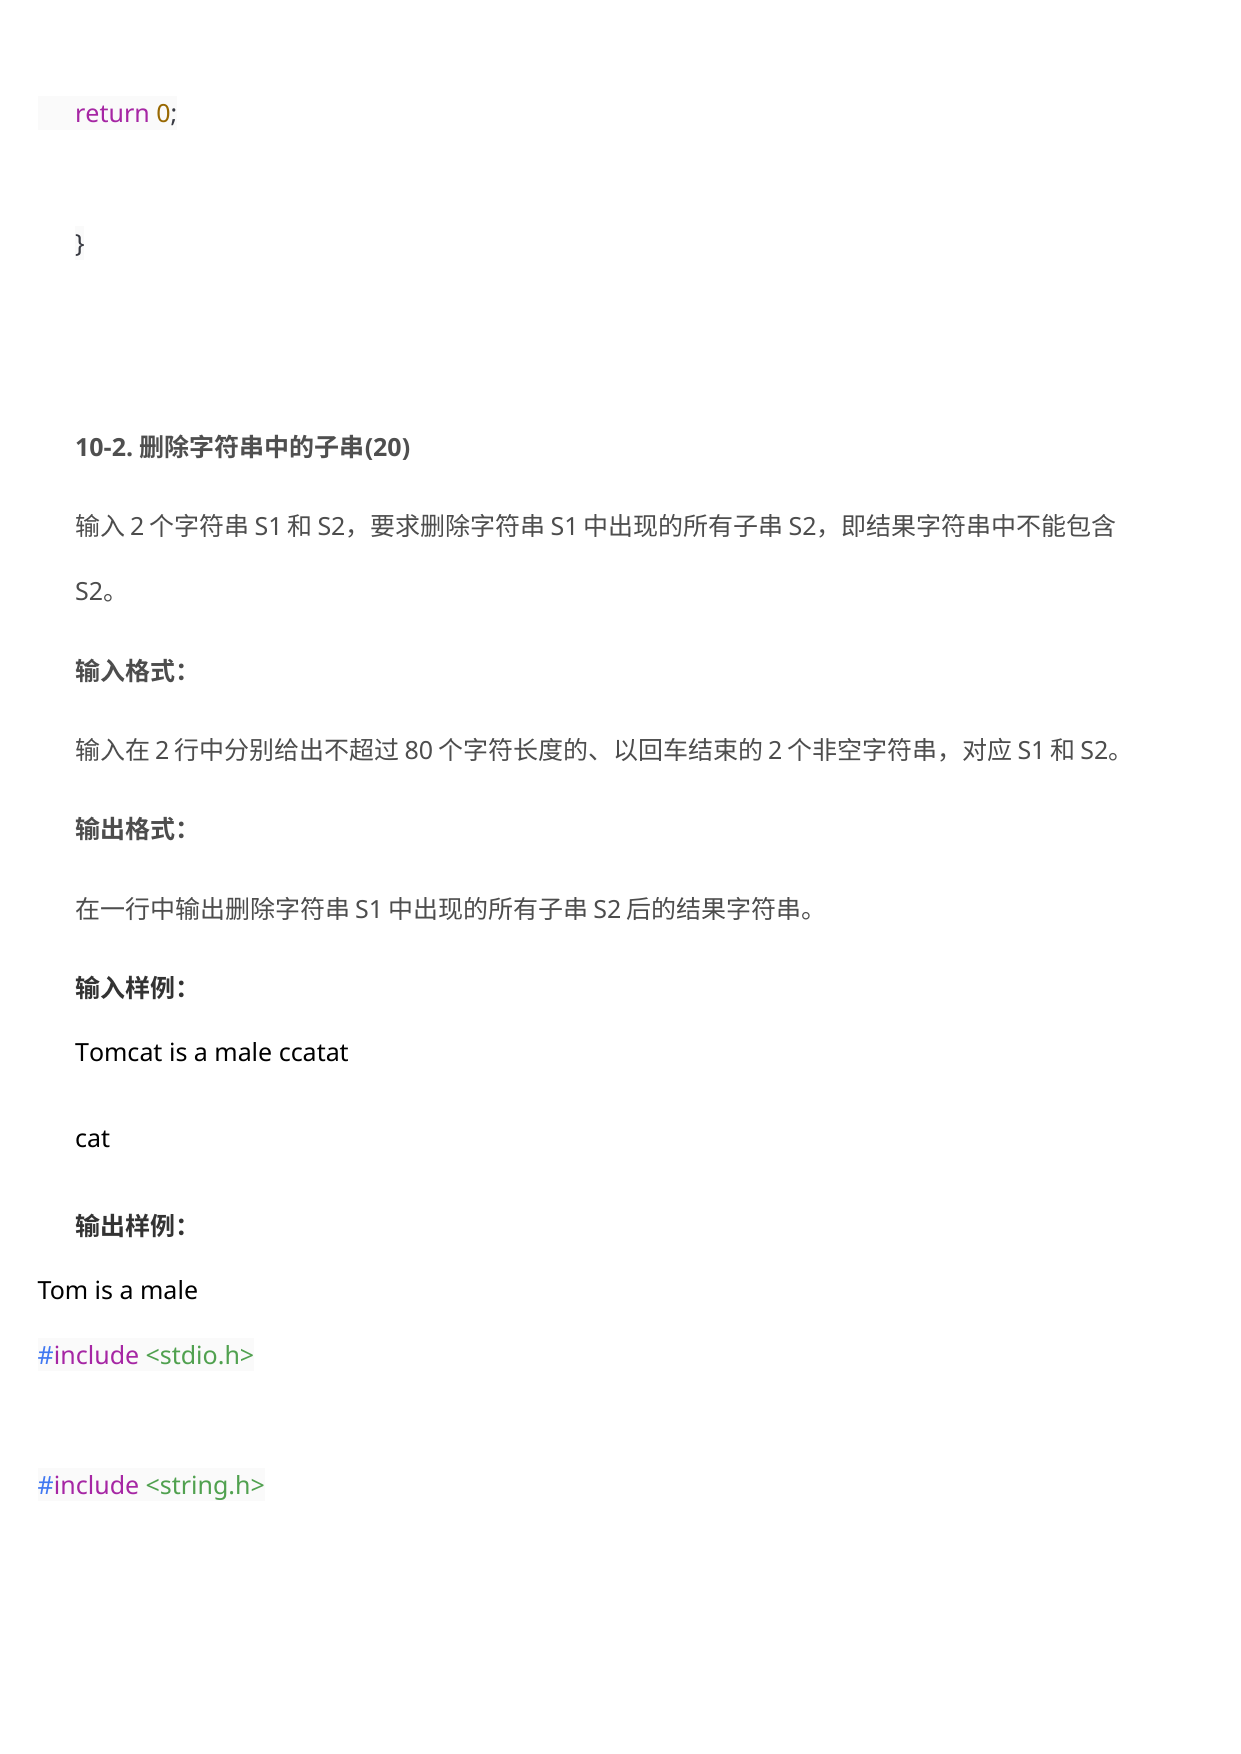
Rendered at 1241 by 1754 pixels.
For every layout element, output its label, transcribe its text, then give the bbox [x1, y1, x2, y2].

text 输入2个字符串S1和S2，要求删除字符串S1中出现的所有子串S2，即结果字符串中不能包含S2。 [75, 492, 1165, 622]
text 输入格式： [75, 637, 1165, 702]
list #include <string.h> [37, 1452, 1165, 1517]
text 输入在2行中分别给出不超过80个字符长度的、以回车结束的2个非空字符串，对应S1和S2。 [75, 716, 1165, 781]
text 输入样例： [75, 954, 1165, 1019]
text 在一行中输出删除字符串S1中出现的所有子串S2后的结果字符串。 [75, 875, 1165, 940]
text 输出样例： [75, 1192, 1165, 1257]
list #include <stdio.h> [37, 1322, 1165, 1387]
list return 0; [37, 81, 1165, 146]
subtitle 10-2. 删除字符串中的子串(20) [75, 413, 1165, 478]
text Tomcat is a male ccatat [75, 1019, 1165, 1084]
list Tom is a male [37, 1257, 1165, 1322]
text cat [75, 1106, 1165, 1171]
text } [75, 211, 1165, 276]
text 输出格式： [75, 795, 1165, 860]
